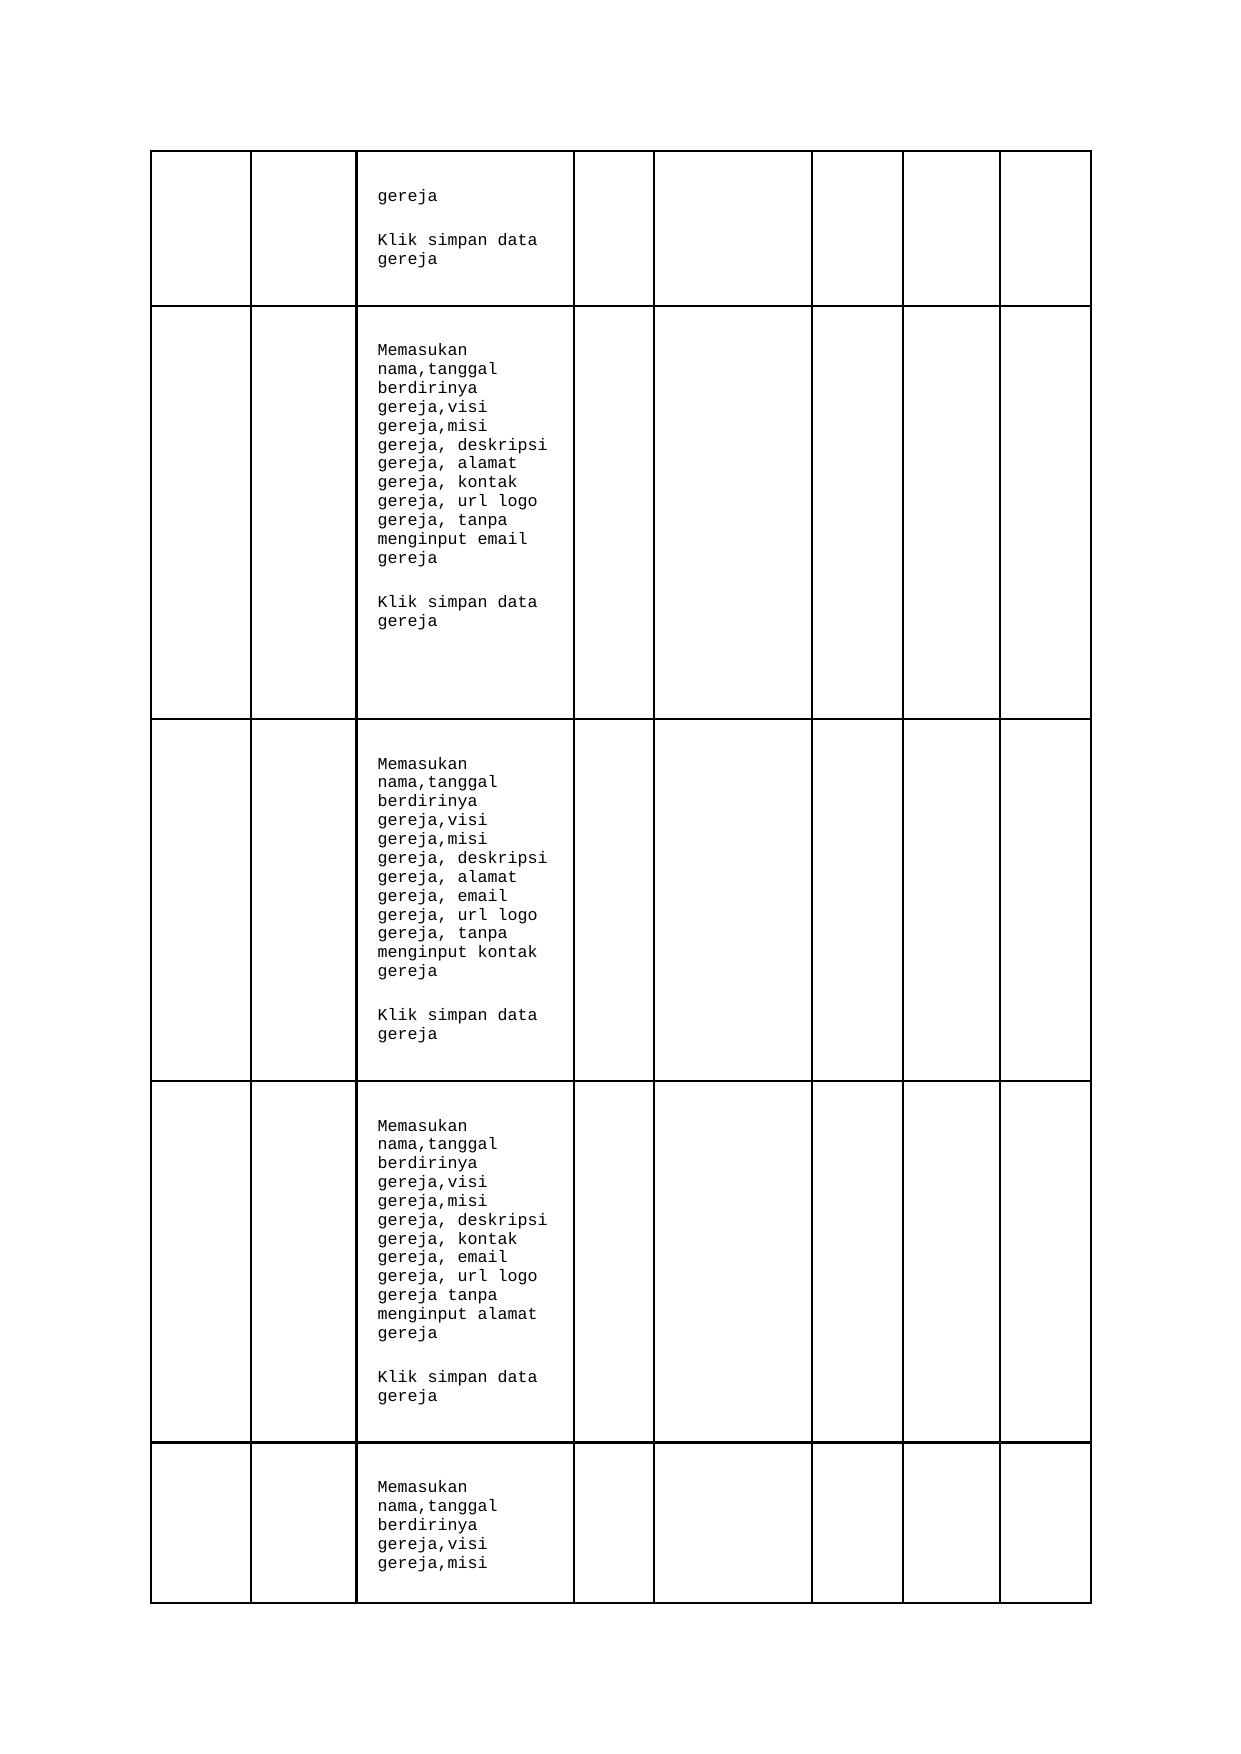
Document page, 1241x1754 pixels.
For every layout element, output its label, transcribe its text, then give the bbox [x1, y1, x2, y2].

table_cell [904, 1082, 999, 1441]
table_cell [813, 1444, 902, 1602]
table_cell [1001, 720, 1090, 1079]
table_cell Memasukan nama,tanggal berdirinya gereja,visi gereja,misi gereja, deskripsi gereja, alamat gereja, kontak gereja, url logo gereja, tanpa menginput email gereja Klik simpan data gereja [358, 307, 573, 718]
table_cell [152, 720, 250, 1079]
table_cell [904, 1444, 999, 1602]
table_cell [904, 720, 999, 1079]
table_cell [904, 307, 999, 718]
table_cell [655, 720, 811, 1079]
table_cell [252, 307, 355, 718]
table_cell [904, 152, 999, 304]
table_cell [575, 307, 653, 718]
table_cell [655, 152, 811, 304]
table_cell [813, 720, 902, 1079]
table_cell [252, 152, 355, 304]
table_cell [575, 1082, 653, 1441]
table_cell Memasukan nama,tanggal berdirinya gereja,visi gereja,misi gereja, deskripsi gereja, alamat gereja, email gereja, url logo gereja, tanpa menginput kontak gereja Klik simpan data gereja [358, 720, 573, 1079]
table_cell [813, 1082, 902, 1441]
table_cell [655, 1444, 811, 1602]
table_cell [358, 1444, 573, 1602]
table_cell [152, 1082, 250, 1441]
table_cell [1001, 1444, 1090, 1602]
table_cell [813, 152, 902, 304]
table_cell [252, 1444, 355, 1602]
table_cell [575, 1444, 653, 1602]
table_cell [152, 1444, 250, 1602]
table_cell [575, 152, 653, 304]
table_cell [1001, 152, 1090, 304]
table_cell [252, 1082, 355, 1441]
table_cell Memasukan nama,tanggal berdirinya gereja,visi gereja,misi gereja, deskripsi gereja, kontak gereja, email gereja, url logo gereja tanpa menginput alamat gereja Klik simpan data gereja [358, 1082, 573, 1441]
table_cell [152, 307, 250, 718]
table_cell [1001, 1082, 1090, 1441]
table_cell [152, 152, 250, 304]
table_cell [1001, 307, 1090, 718]
table_cell [252, 720, 355, 1079]
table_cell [358, 152, 573, 304]
table_cell [575, 720, 653, 1079]
table_cell [813, 307, 902, 718]
table_cell [655, 307, 811, 718]
table_cell [655, 1082, 811, 1441]
